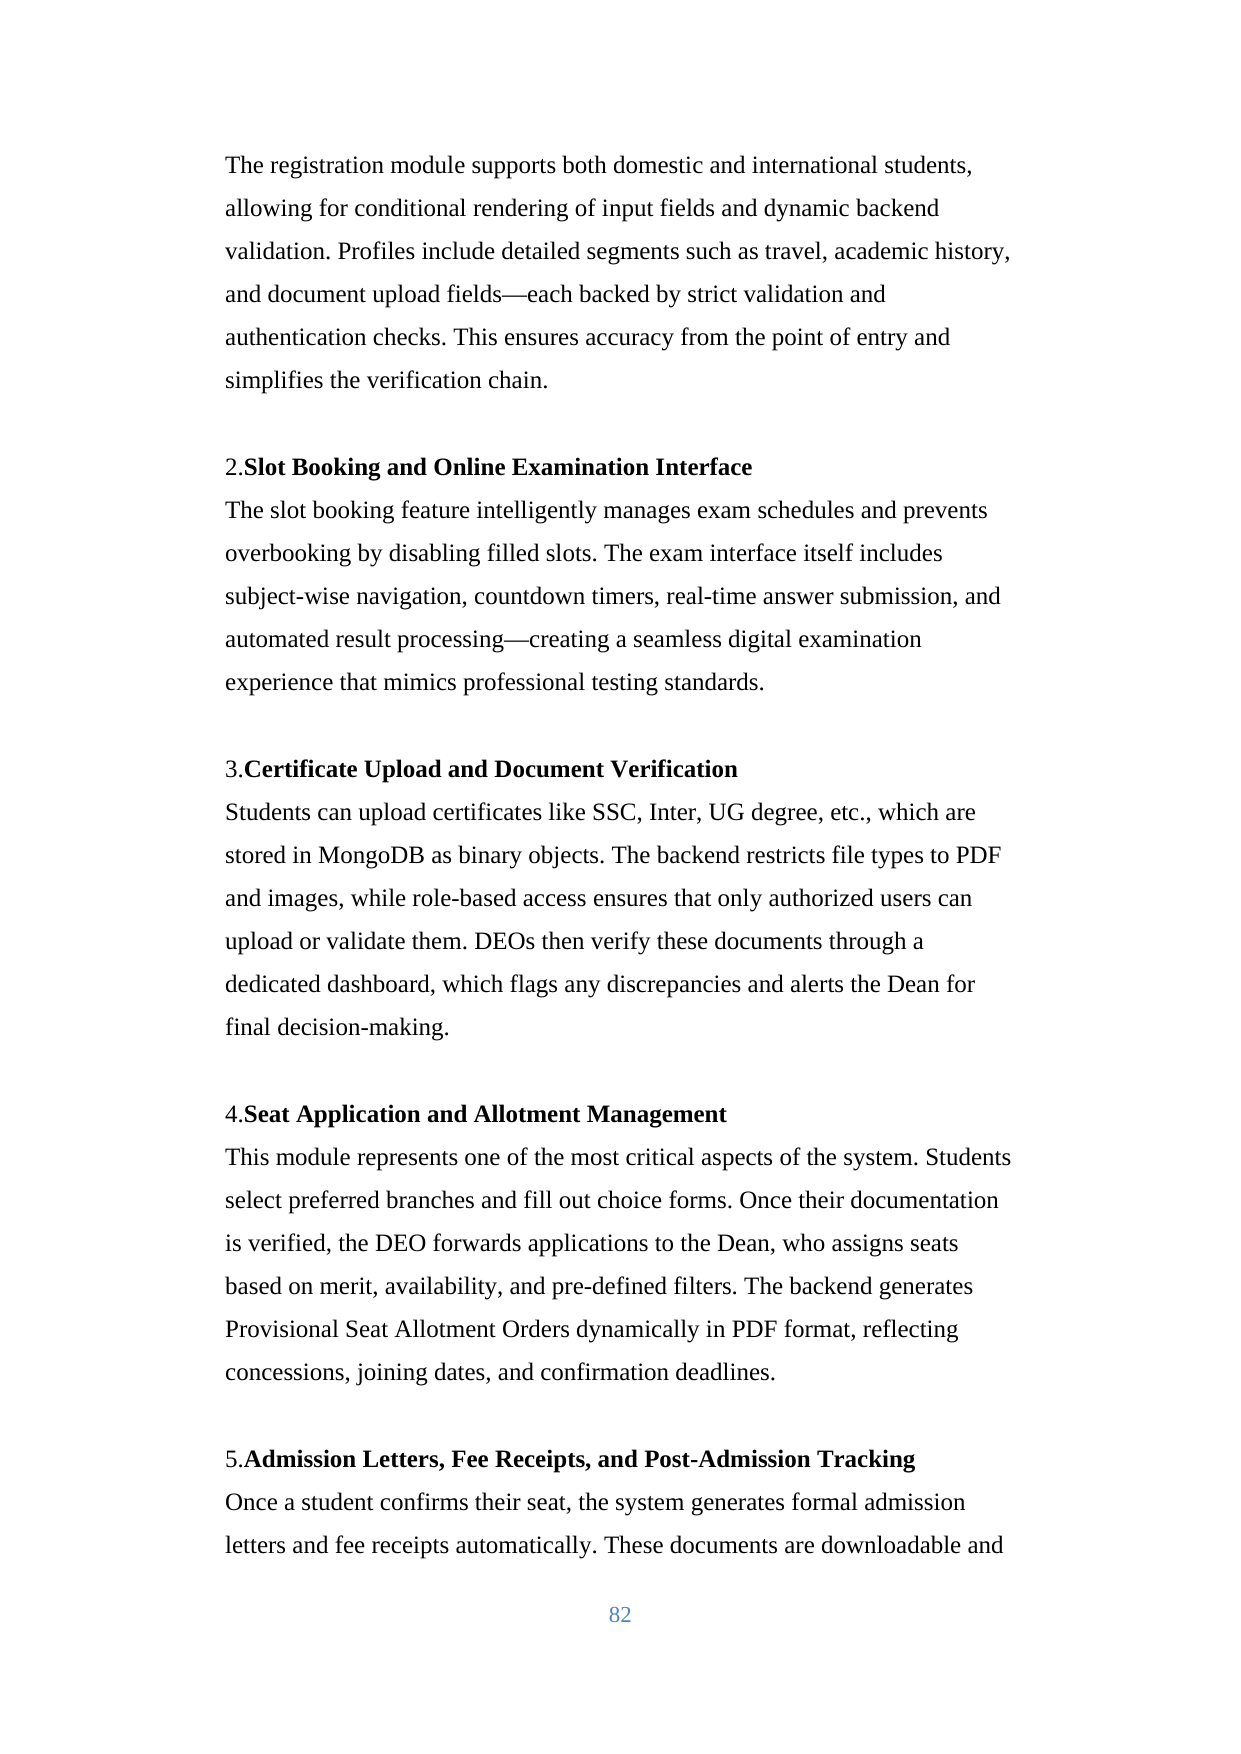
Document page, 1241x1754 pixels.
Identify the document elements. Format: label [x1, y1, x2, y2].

text [225, 150, 1016, 1559]
